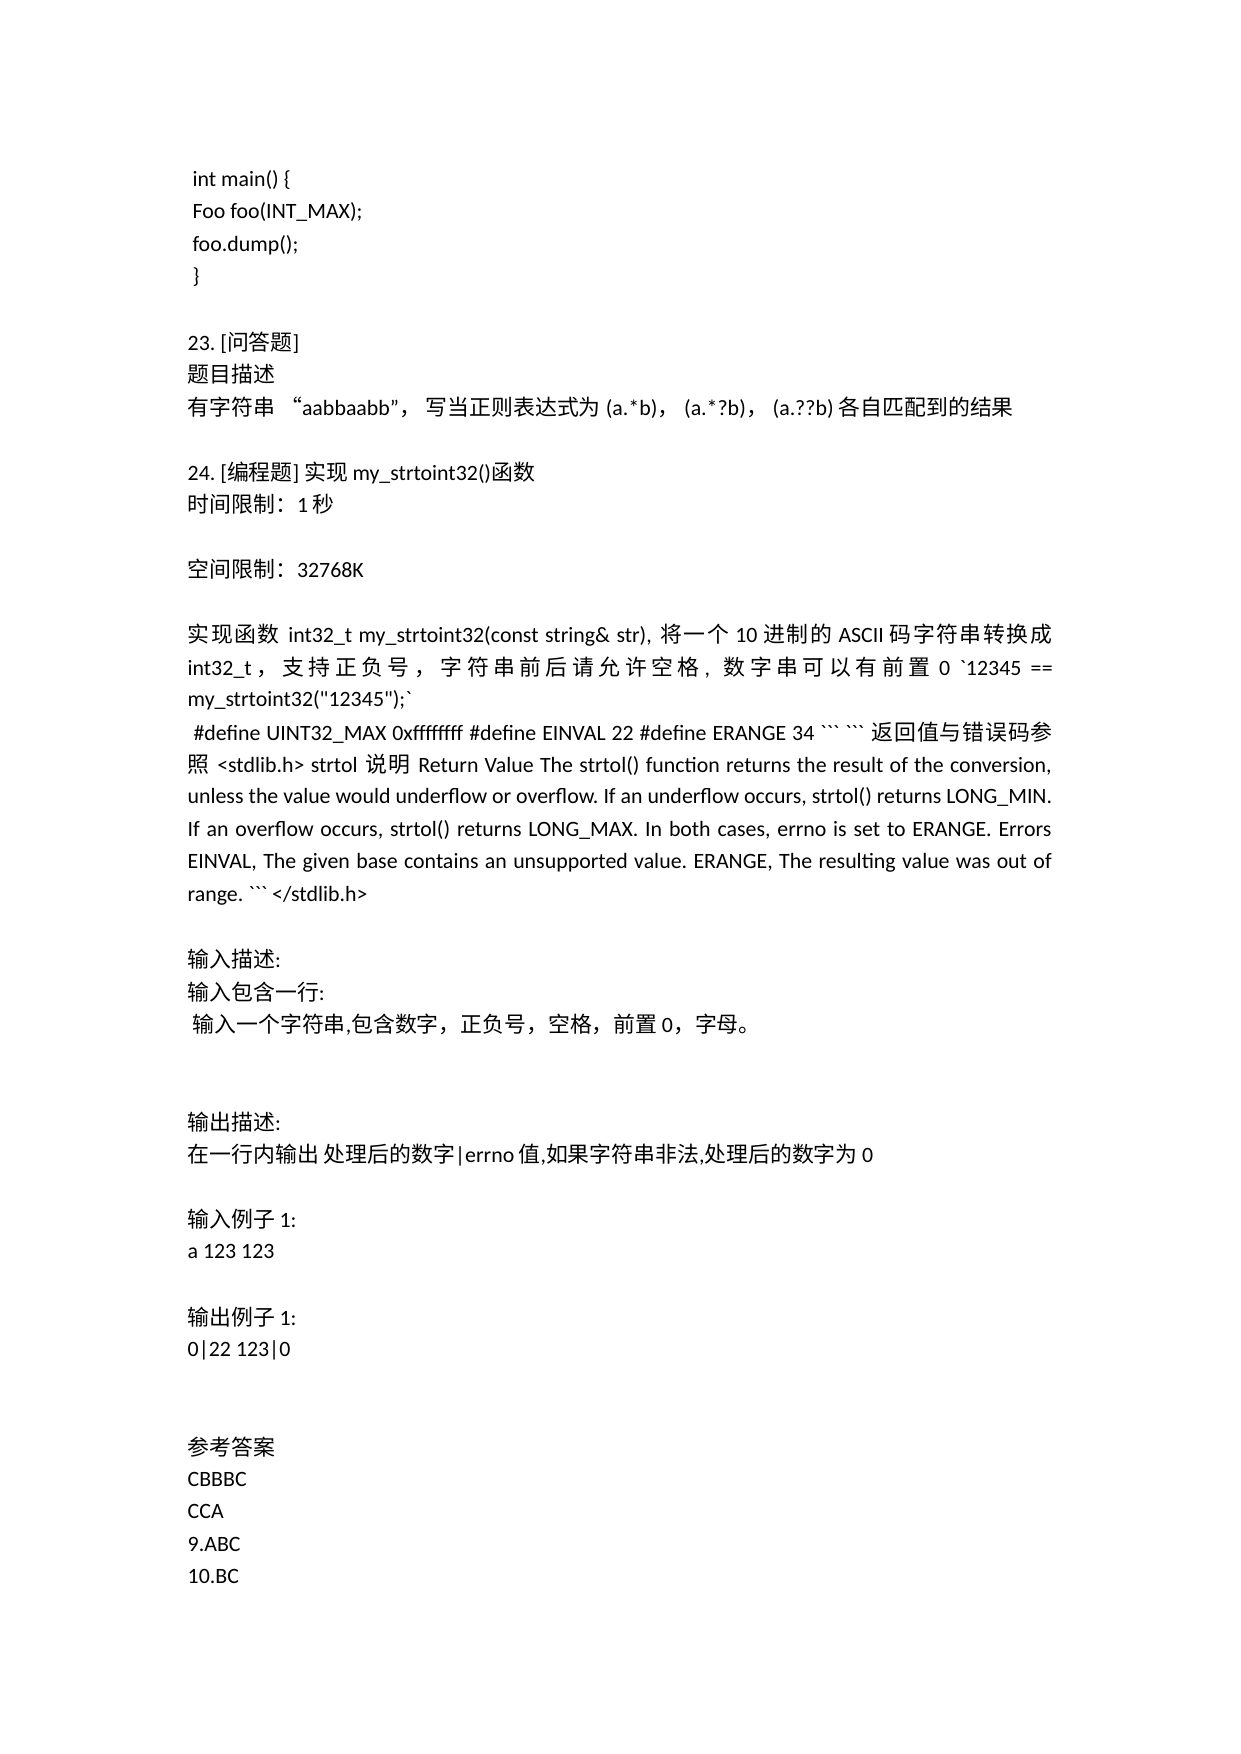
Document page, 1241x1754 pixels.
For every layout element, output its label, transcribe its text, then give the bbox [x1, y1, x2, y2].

text 有字符串 “aabbaabb”， 写当正则表达式为 (a.*b)， (a.*?b)， (a.??b) 各自匹配到的结果 [187, 389, 1053, 422]
text Foo foo(INT_MAX); [187, 194, 1053, 227]
text 时间限制：1秒 [187, 487, 1053, 519]
text 23. [问答题] [187, 324, 1053, 357]
text #define UINT32_MAX 0xffffffff #define EINVAL 22 #define ERANGE 34 ``` ``` 返回值与错误码参照 <stdlib.h> strtol 说明 Return Value The strtol() function returns the result of the conversion, unless the value would underflow or overflow. If an underflow occurs, strtol() returns LONG_MIN. If an overflow occurs, strtol() returns LONG_MAX. In both cases, errno is set to ERANGE. Errors EINVAL, The given base contains an unsupported value. ERANGE, The resulting value was out of range. ``` </stdlib.h> [187, 714, 1053, 909]
text CCA [187, 1494, 1053, 1527]
text 空间限制：32768K [187, 552, 1053, 584]
text 9.ABC [187, 1527, 1053, 1559]
text foo.dump(); [187, 227, 1053, 259]
text 在一行内输出 处理后的数字|errno值,如果字符串非法,处理后的数字为0 [187, 1137, 1053, 1169]
text 输出例子1: [187, 1299, 1053, 1332]
text 输入描述: [187, 942, 1053, 974]
text 输入包含一行: [187, 974, 1053, 1007]
text 输入一个字符串,包含数字，正负号，空格，前置0，字母。 [187, 1007, 1053, 1039]
text 参考答案 [187, 1429, 1053, 1462]
text CBBBC [187, 1462, 1053, 1494]
text } [187, 259, 1053, 292]
text 24. [编程题] 实现my_strtoint32()函数 [187, 454, 1053, 487]
text a 123 123 [187, 1234, 1053, 1267]
text 10.BC [187, 1559, 1053, 1592]
text 实现函数 int32_t my_strtoint32(const string& str), 将一个10进制的ASCII码字符串转换成 int32_t，支持正负号，字符串前后请允许空格, 数字串可以有前置0 `12345 == my_strtoint32("12345");` [187, 617, 1053, 714]
text 题目描述 [187, 357, 1053, 389]
text int main() { [187, 162, 1053, 194]
text 输出描述: [187, 1104, 1053, 1137]
text 输入例子1: [187, 1202, 1053, 1234]
text 0|22 123|0 [187, 1332, 1053, 1364]
